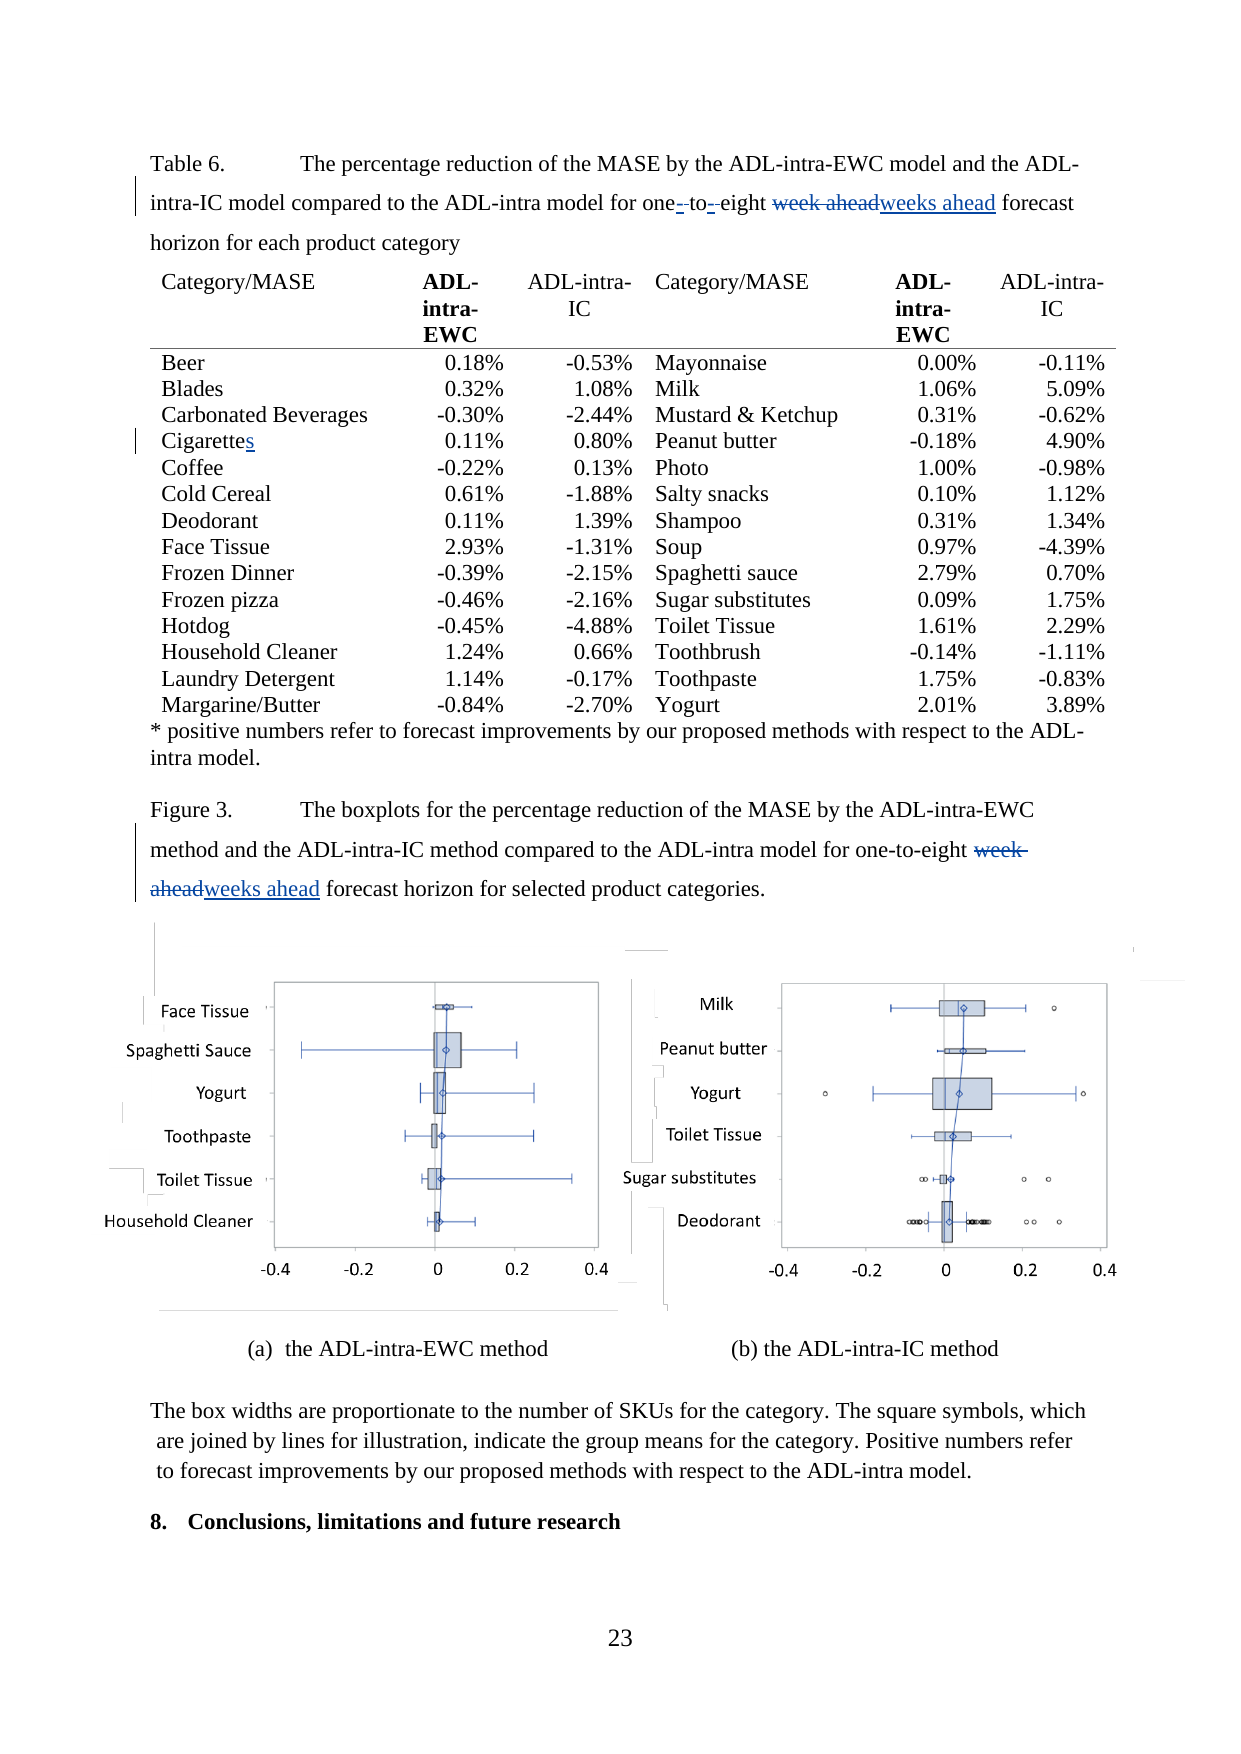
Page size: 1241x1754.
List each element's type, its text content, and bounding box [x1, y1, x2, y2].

table_cell -0.39% [386, 559, 515, 586]
picture [91, 915, 1185, 1311]
table_cell -2.44% [515, 401, 644, 428]
table_cell -4.88% [515, 612, 644, 638]
table_cell -0.11% [988, 349, 1116, 375]
table_cell Laundry Detergent [150, 665, 386, 691]
table_cell 1.12% [988, 480, 1116, 507]
table_cell 2.79% [859, 559, 987, 586]
table_cell 1.06% [859, 375, 987, 401]
table_header Category/MASE [644, 269, 859, 347]
table_cell Soup [644, 533, 859, 559]
table_cell 0.31% [859, 507, 987, 533]
text The box widths are proportionate to the number of SKUs for the category. The square symbols, which are joined by lines for illustration, indicate the group means for the category. Positive numbers refer to forecast improvements by our proposed methods with respect to the ADL-intra model. [150, 1397, 1090, 1484]
table_cell Margarine/Butter [150, 691, 386, 717]
table_cell -0.22% [386, 454, 515, 480]
table_header Category/MASE [150, 269, 386, 347]
table_cell Peanut butter [644, 428, 859, 454]
table_cell -0.18% [859, 428, 987, 454]
table_header ADL-intra-EWC [386, 269, 515, 347]
table_cell 2.29% [988, 612, 1116, 638]
table_cell -1.11% [988, 639, 1116, 665]
table_cell Frozen Dinner [150, 559, 386, 586]
table_cell Mayonnaise [644, 349, 859, 375]
table_cell -2.16% [515, 586, 644, 612]
table_cell 0.31% [859, 401, 987, 428]
table_cell Sugar substitutes [644, 586, 859, 612]
table_cell Yogurt [644, 691, 859, 717]
table_cell -0.53% [515, 349, 644, 375]
table_cell -0.14% [859, 639, 987, 665]
table_cell -0.17% [515, 665, 644, 691]
table_cell 5.09% [988, 375, 1116, 401]
table_cell Cigarette [150, 428, 386, 454]
table_cell 1.24% [386, 639, 515, 665]
table_cell -0.45% [386, 612, 515, 638]
table_cell 0.00% [859, 349, 987, 375]
table_cell 0.61% [386, 480, 515, 507]
table_cell -0.62% [988, 401, 1116, 428]
table_cell Spaghetti sauce [644, 559, 859, 586]
table_cell Salty snacks [644, 480, 859, 507]
table_cell Household Cleaner [150, 639, 386, 665]
table_header ADL-intra-IC [515, 269, 644, 347]
table_cell Hotdog [150, 612, 386, 638]
table_cell 1.34% [988, 507, 1116, 533]
table_cell Toilet Tissue [644, 612, 859, 638]
table_cell 1.00% [859, 454, 987, 480]
table_cell Mustard & Ketchup [644, 401, 859, 428]
table_cell -0.84% [386, 691, 515, 717]
table_cell Blades [150, 375, 386, 401]
table_cell 0.13% [515, 454, 644, 480]
table_cell -0.46% [386, 586, 515, 612]
table_cell Cold Cereal [150, 480, 386, 507]
table_cell 0.11% [386, 428, 515, 454]
table_cell 1.39% [515, 507, 644, 533]
table_cell Shampoo [644, 507, 859, 533]
table_cell -0.98% [988, 454, 1116, 480]
table_cell -2.15% [515, 559, 644, 586]
list Figure 3. The boxplots for the percentage reduction of the MASE by the ADL-intra-EWC method and the ADL-intra-IC method compared to the ADL-intra model for one-to-eight forecast horizon for selected product categories. [150, 797, 1090, 902]
text Table 6. The percentage reduction of the MASE by the ADL-intra-EWC model and the ADL-intra-IC model compared to the ADL-intra model for onetoeight forecast horizon for each product category [150, 150, 1090, 255]
table_cell Milk [644, 375, 859, 401]
table_cell 1.61% [859, 612, 987, 638]
table_cell 0.11% [386, 507, 515, 533]
table_cell Toothpaste [644, 665, 859, 691]
table_cell 0.18% [386, 349, 515, 375]
table_cell Photo [644, 454, 859, 480]
table_cell Toothbrush [644, 639, 859, 665]
table_cell 0.70% [988, 559, 1116, 586]
table_header ADL-intra-IC [988, 269, 1116, 347]
table_cell Coffee [150, 454, 386, 480]
table_cell Deodorant [150, 507, 386, 533]
table_cell -1.88% [515, 480, 644, 507]
table_cell 1.08% [515, 375, 644, 401]
table_cell 0.10% [859, 480, 987, 507]
table_cell -0.30% [386, 401, 515, 428]
table_cell -0.83% [988, 665, 1116, 691]
table_cell Beer [150, 349, 386, 375]
table_cell Frozen pizza [150, 586, 386, 612]
table_cell -2.70% [515, 691, 644, 717]
table_cell Face Tissue [150, 533, 386, 559]
list the ADL-intra-EWC method (b) the ADL-intra-IC method [156, 1335, 1090, 1362]
table_cell 2.01% [859, 691, 987, 717]
table_cell 1.75% [988, 586, 1116, 612]
table_cell 4.90% [988, 428, 1116, 454]
list * positive numbers refer to forecast improvements by our proposed methods with respect to the ADL-intra model. [150, 717, 1090, 770]
table_cell 0.32% [386, 375, 515, 401]
table_cell -4.39% [988, 533, 1116, 559]
subtitle Conclusions, limitations and future research [150, 1508, 1090, 1535]
table_cell 1.75% [859, 665, 987, 691]
table_cell 0.09% [859, 586, 987, 612]
table_cell 2.93% [386, 533, 515, 559]
table_header ADL-intra-EWC [859, 269, 987, 347]
table_cell 0.66% [515, 639, 644, 665]
table_cell 1.14% [386, 665, 515, 691]
table_cell 0.97% [859, 533, 987, 559]
table_cell Carbonated Beverages [150, 401, 386, 428]
table_cell 3.89% [988, 691, 1116, 717]
table_cell -1.31% [515, 533, 644, 559]
table_cell 0.80% [515, 428, 644, 454]
